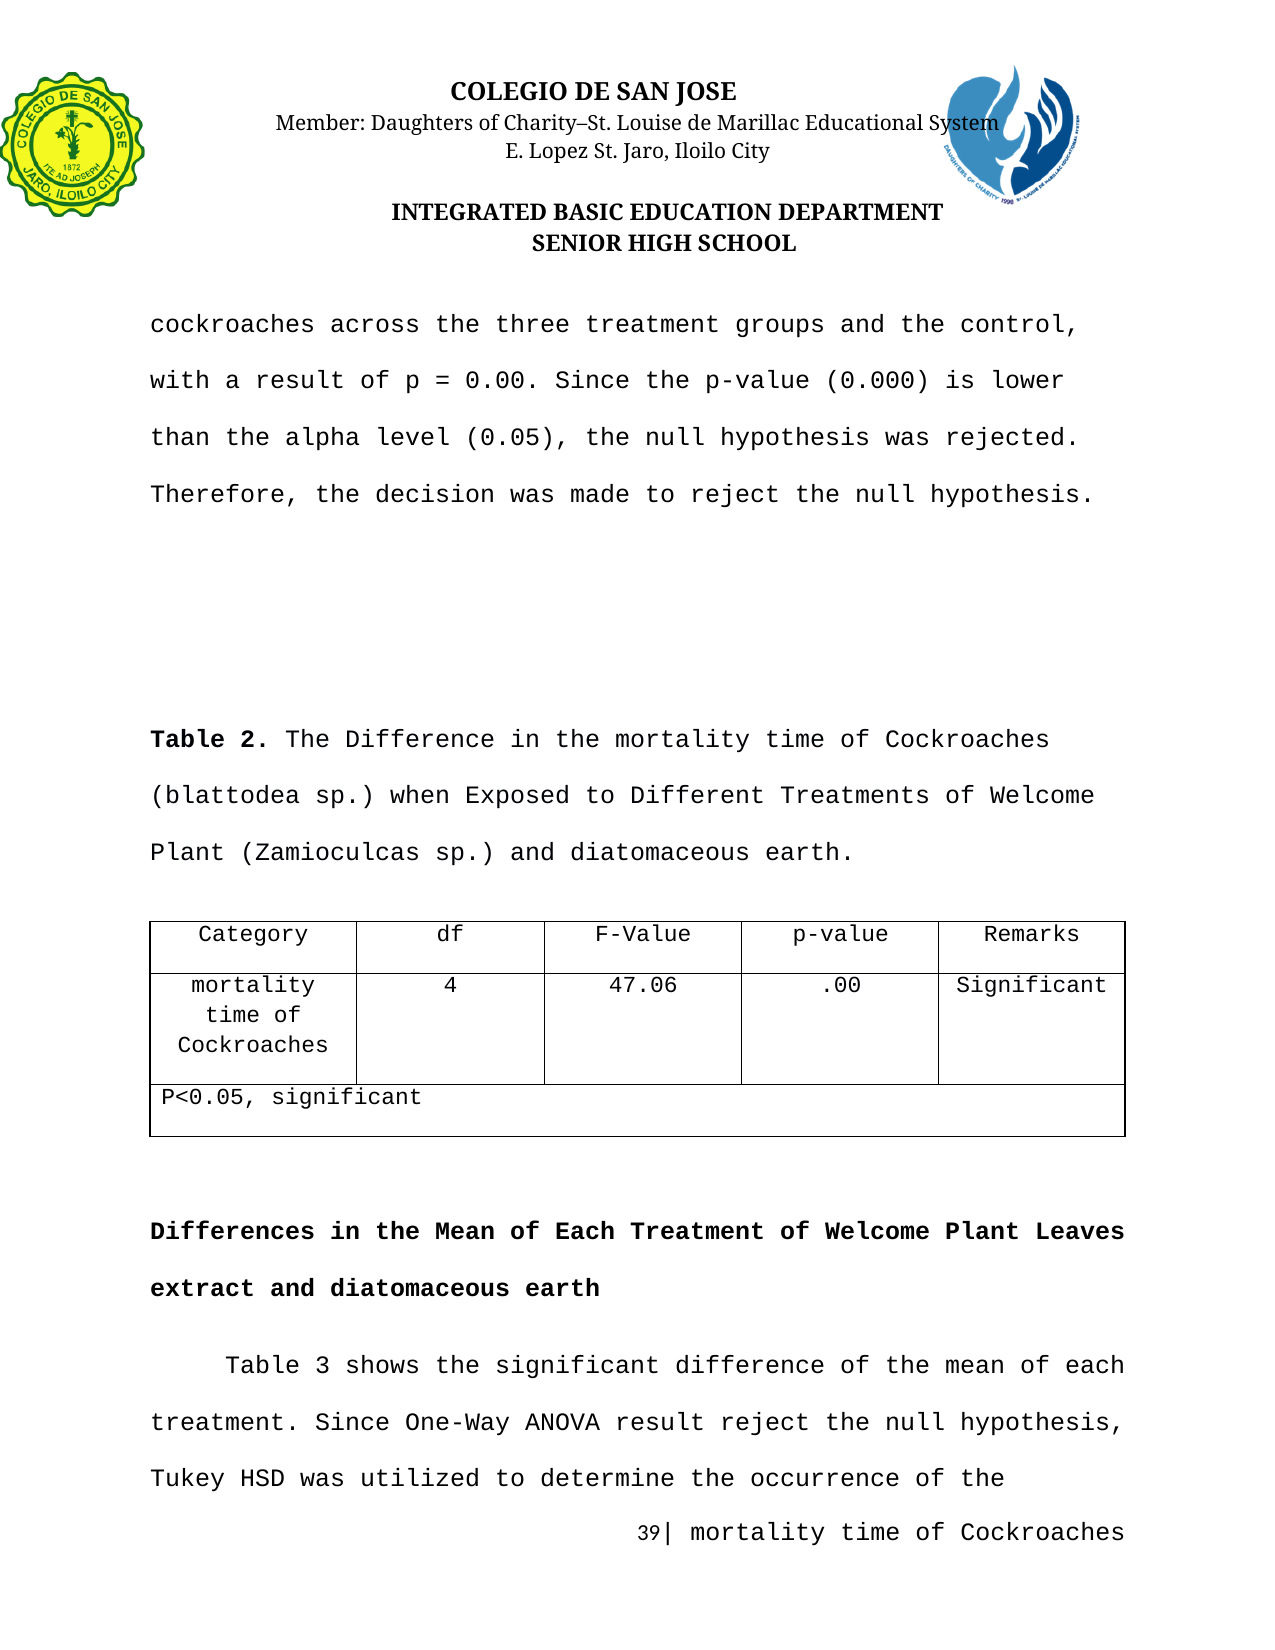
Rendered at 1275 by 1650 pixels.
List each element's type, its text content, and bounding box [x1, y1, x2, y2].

table_cell 47.06 [545, 974, 741, 1084]
picture [0, 72, 145, 217]
picture [923, 49, 1097, 232]
table_cell P<0.05, significant [151, 1085, 1124, 1136]
text Differences in the Mean of Each Treatment of Welcome Plant Leaves extract and diatomaceous earth [150, 1218, 1125, 1303]
table_cell .00 [742, 974, 938, 1084]
table_cell 4 [357, 974, 544, 1084]
table_header F-Value [545, 922, 741, 973]
table_header Remarks [939, 922, 1124, 973]
table_cell mortality time of Cockroaches [151, 974, 356, 1084]
table_header Category [151, 922, 356, 973]
table_cell Significant [939, 974, 1124, 1084]
text Table 2. The Difference in the mortality time of Cockroaches (blattodea sp.) when Exposed to Different Treatments of Welcome Plant (Zamioculcas sp.) and diatomaceous earth. [150, 726, 1125, 868]
table_header df [357, 922, 544, 973]
table_header p-value [742, 922, 938, 973]
